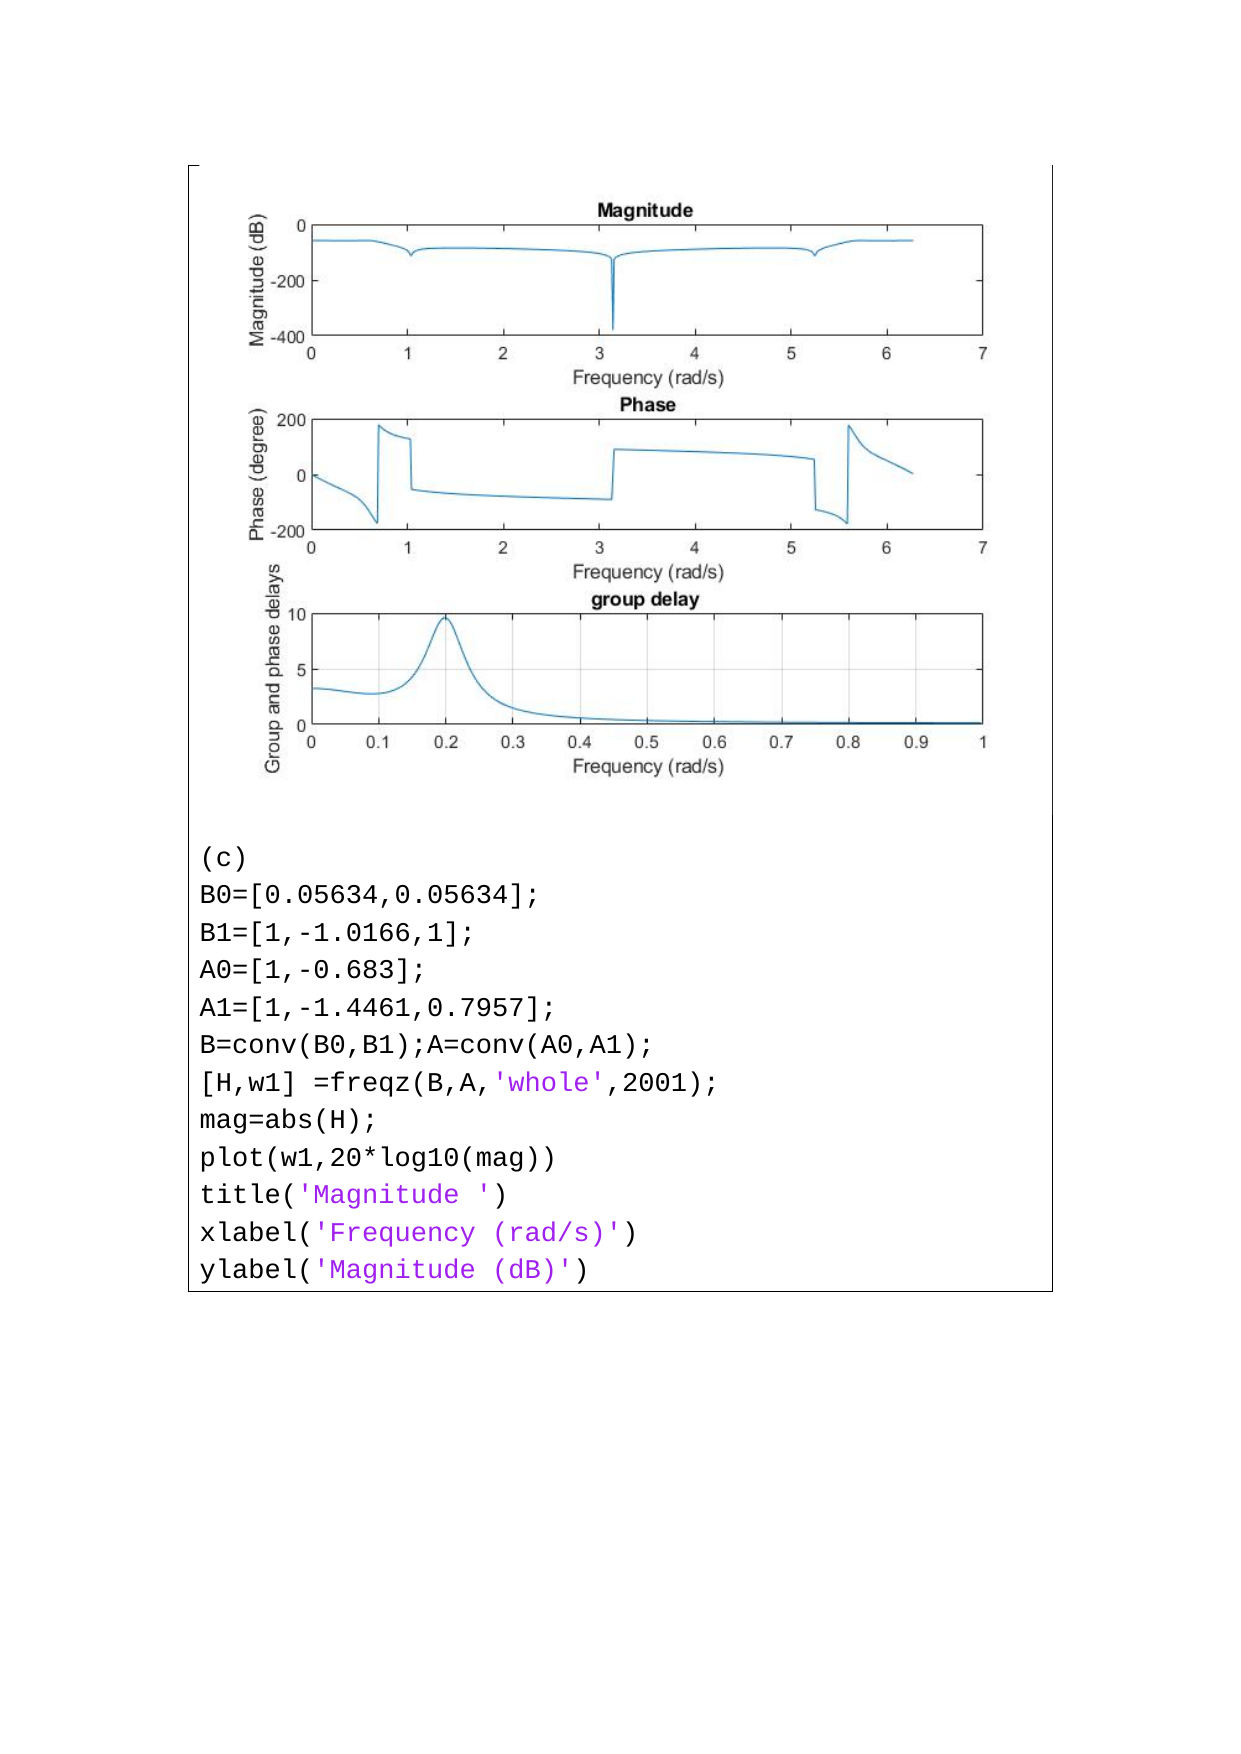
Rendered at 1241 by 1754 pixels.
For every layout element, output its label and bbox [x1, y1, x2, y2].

picture [199, 165, 1053, 815]
table_cell [189, 166, 1052, 1291]
